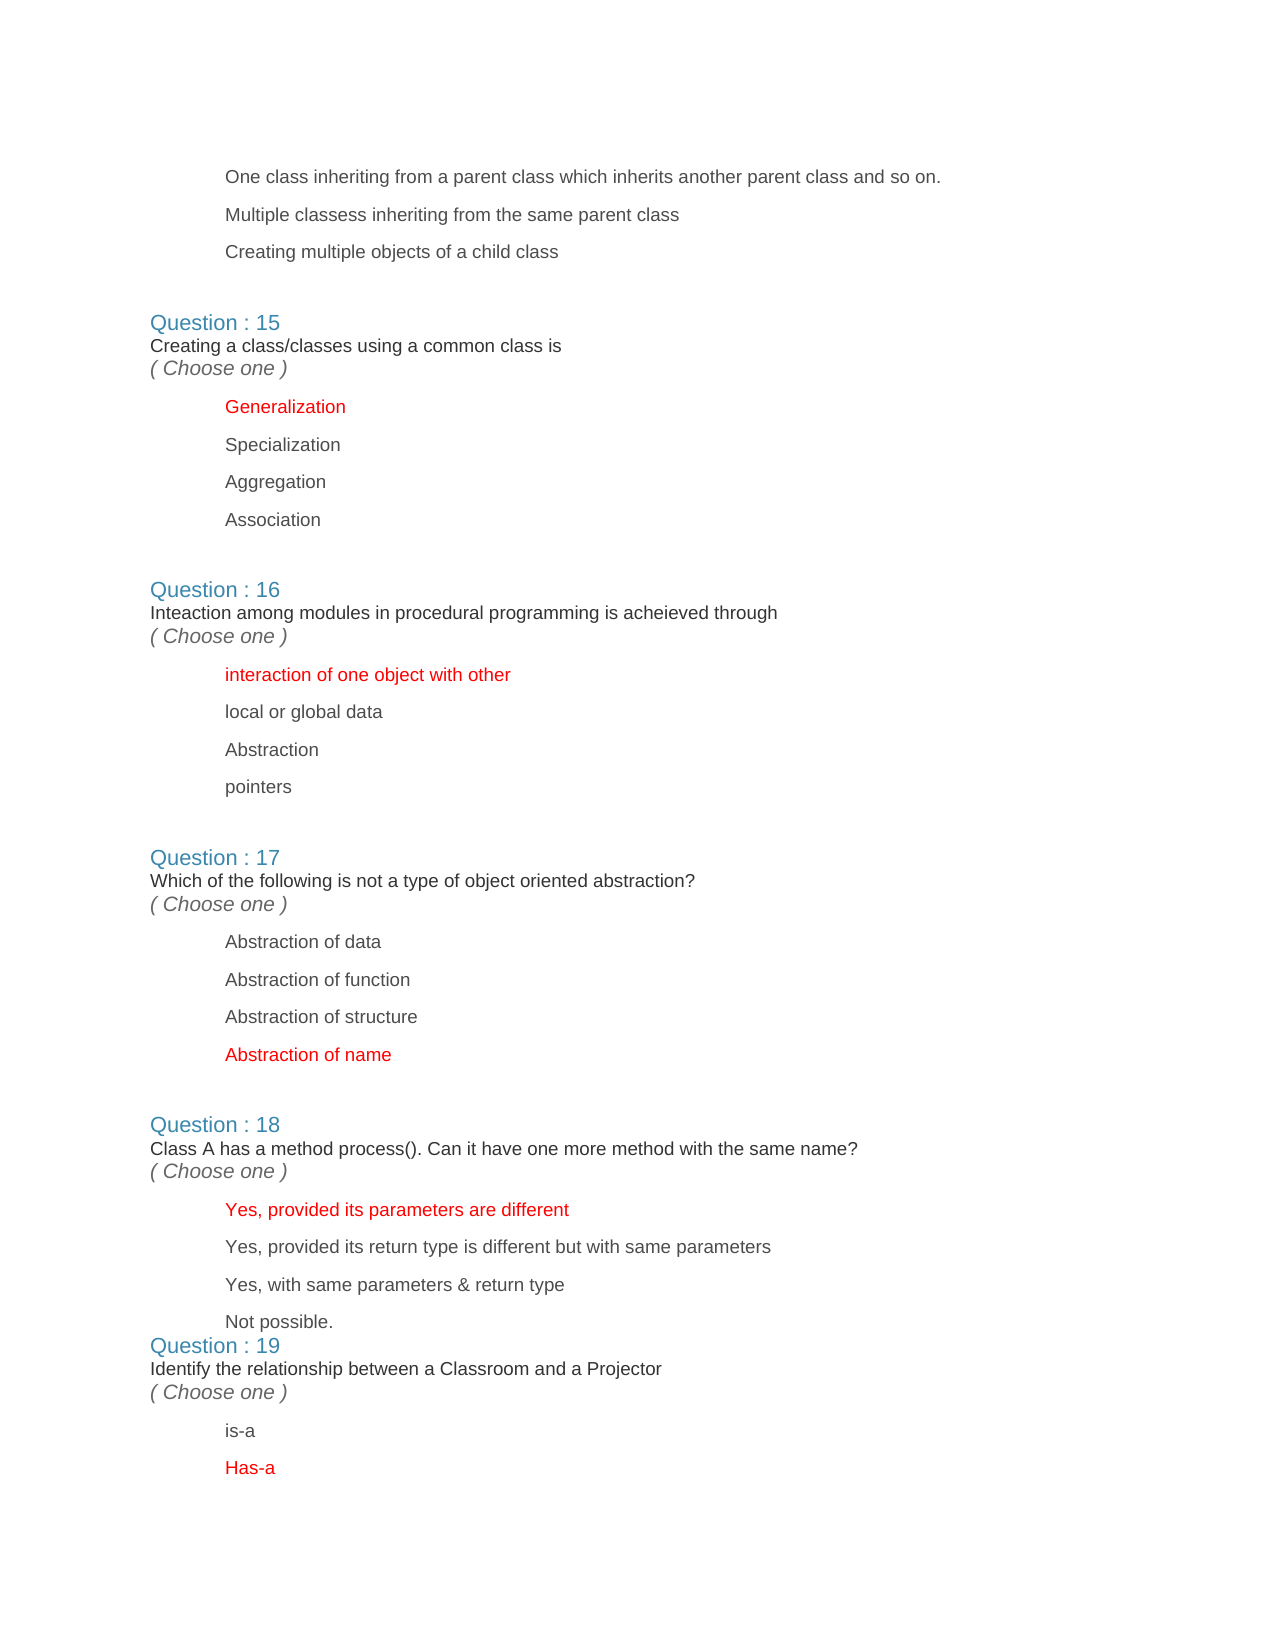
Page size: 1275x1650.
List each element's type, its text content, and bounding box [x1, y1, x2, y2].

text Question : 19 [150, 1333, 1125, 1358]
text Creating multiple objects of a child class [150, 225, 1125, 262]
text Yes, provided its return type is different but with same parameters [150, 1220, 1125, 1258]
text local or global data [150, 685, 1125, 723]
text pointers [150, 760, 1125, 798]
text Abstraction [150, 723, 1125, 760]
text Abstraction of function [150, 953, 1125, 990]
text Aggregation [150, 455, 1125, 493]
text Question : 16 [150, 577, 1125, 602]
text Question : 17 [150, 844, 1125, 870]
text Which of the following is not a type of object oriented abstraction? [150, 870, 1125, 891]
text ( Choose one ) [150, 891, 1125, 915]
text Association [150, 493, 1125, 530]
text Abstraction of data [150, 915, 1125, 953]
text Specialization [150, 418, 1125, 455]
text Abstraction of structure [150, 990, 1125, 1028]
text Inteaction among modules in procedural programming is acheieved through [150, 602, 1125, 624]
text Multiple classess inheriting from the same parent class [150, 187, 1125, 225]
text ( Choose one ) [150, 1380, 1125, 1404]
text Question : 18 [150, 1112, 1125, 1137]
text ( Choose one ) [150, 356, 1125, 380]
text Has-a [150, 1441, 1125, 1479]
text Question : 15 [150, 309, 1125, 334]
text Yes, provided its parameters are different [150, 1183, 1125, 1220]
text Generalization [150, 380, 1125, 418]
text Abstraction of name [150, 1028, 1125, 1065]
text Creating a class/classes using a common class is [150, 334, 1125, 356]
text is-a [150, 1404, 1125, 1441]
text Not possible. [150, 1295, 1125, 1333]
text Class A has a method process(). Can it have one more method with the same name? [150, 1137, 1125, 1159]
text interaction of one object with other [150, 648, 1125, 685]
text ( Choose one ) [150, 1159, 1125, 1183]
text One class inheriting from a parent class which inherits another parent class and so on. [150, 150, 1125, 187]
text ( Choose one ) [150, 624, 1125, 648]
text Yes, with same parameters & return type [150, 1258, 1125, 1295]
text Identify the relationship between a Classroom and a Projector [150, 1358, 1125, 1380]
